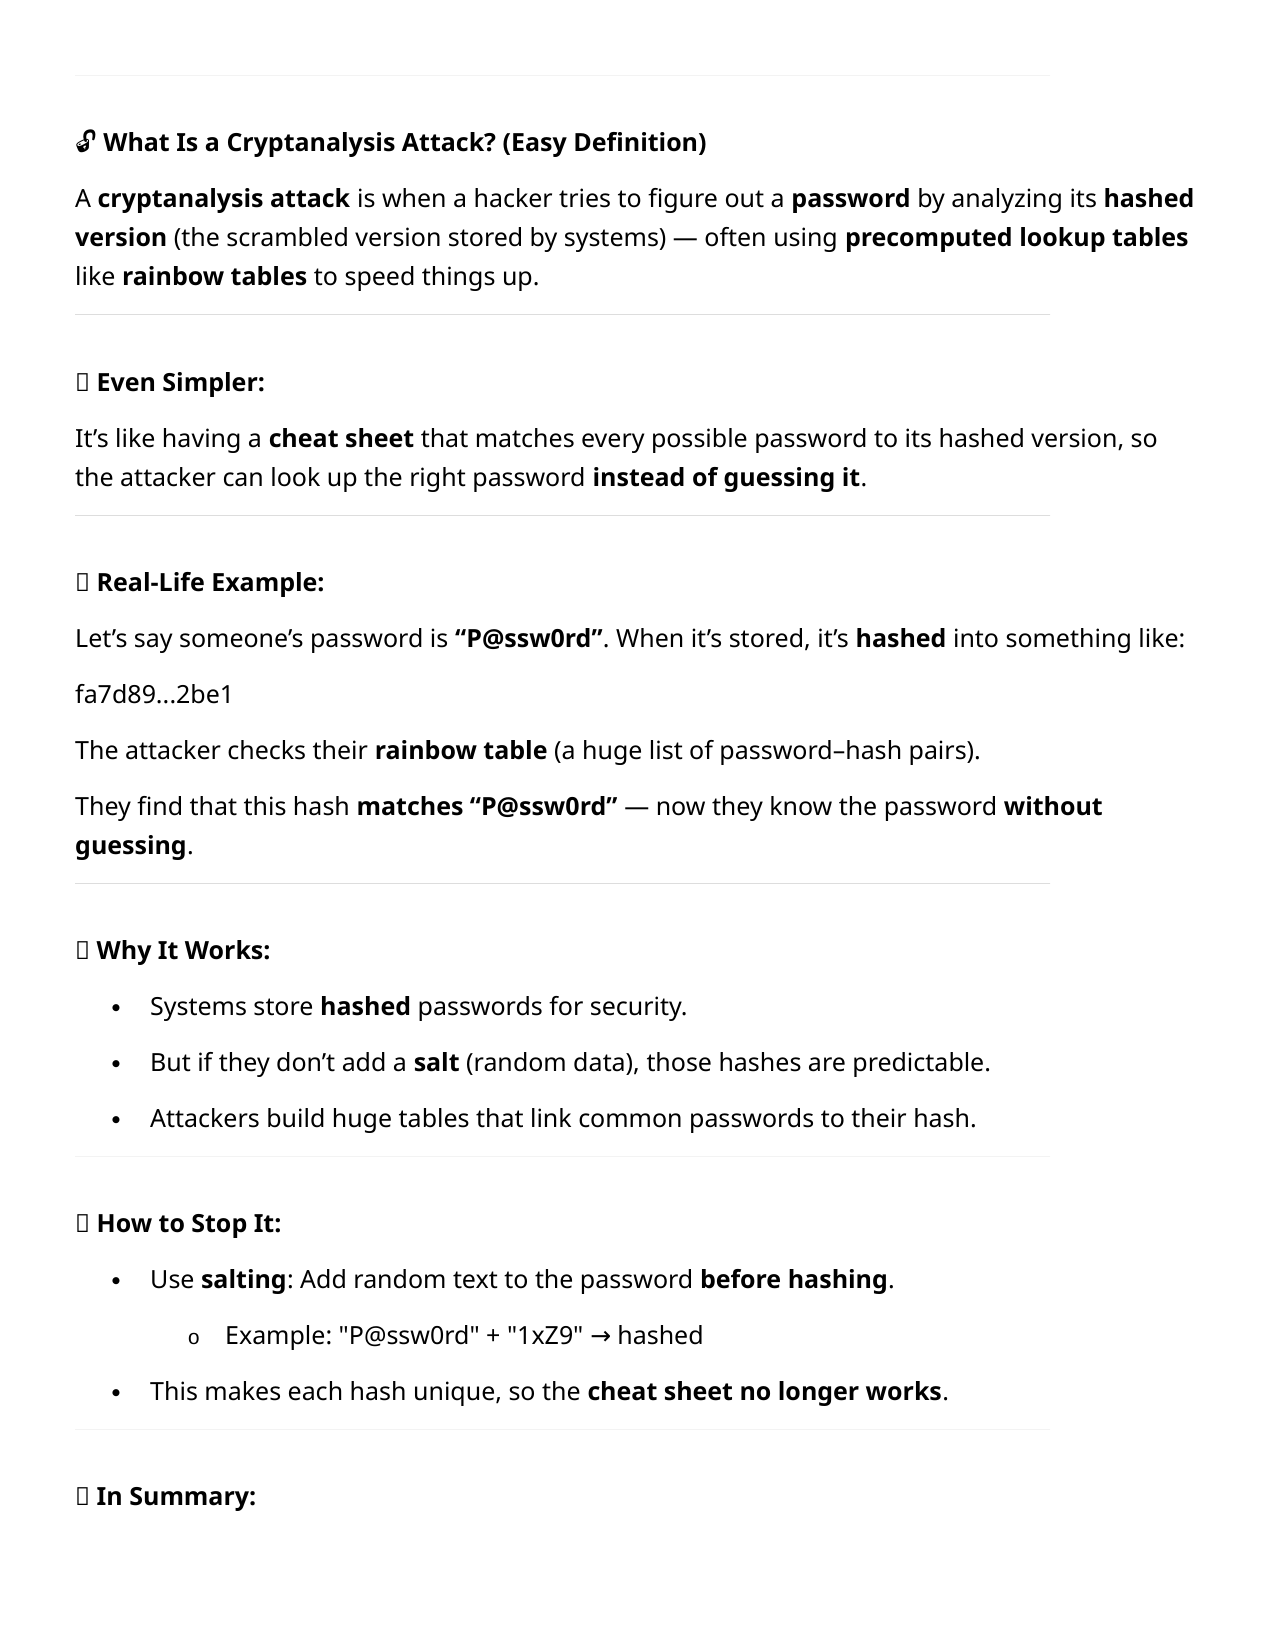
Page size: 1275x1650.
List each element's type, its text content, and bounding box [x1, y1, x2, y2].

list This makes each hash unique, so the cheat sheet no longer works. [112, 1373, 1200, 1407]
list Example: "P@ssw0rd" + "1xZ9" → hashed [187, 1318, 1200, 1352]
list Attackers build huge tables that link common passwords to their hash. [112, 1100, 1200, 1134]
text The attacker checks their rainbow table (a huge list of password–hash pairs). [75, 732, 1200, 766]
text fa7d89...2be1 [75, 677, 1200, 711]
text 🧾 In Summary: [75, 1479, 1200, 1513]
text 🧠 Real-Life Example: [75, 565, 1200, 599]
text 🔐 Why It Works: [75, 933, 1200, 967]
text Let’s say someone’s password is “P@ssw0rd”. When it’s stored, it’s hashed into something like: [75, 621, 1200, 655]
list But if they don’t add a salt (random data), those hashes are predictable. [112, 1044, 1200, 1079]
text 🔓 What Is a Cryptanalysis Attack? (Easy Definition) [75, 125, 1200, 159]
list Use salting: Add random text to the password before hashing. [112, 1262, 1200, 1296]
text 🚫 How to Stop It: [75, 1206, 1200, 1240]
text It’s like having a cheat sheet that matches every possible password to its hashed version, so the attacker can look up the right password instead of guessing it. [75, 420, 1200, 493]
text They find that this hash matches “P@ssw0rd” — now they know the password without guessing. [75, 788, 1200, 861]
list Systems store hashed passwords for security. [112, 989, 1200, 1023]
text ✅ Even Simpler: [75, 364, 1200, 398]
